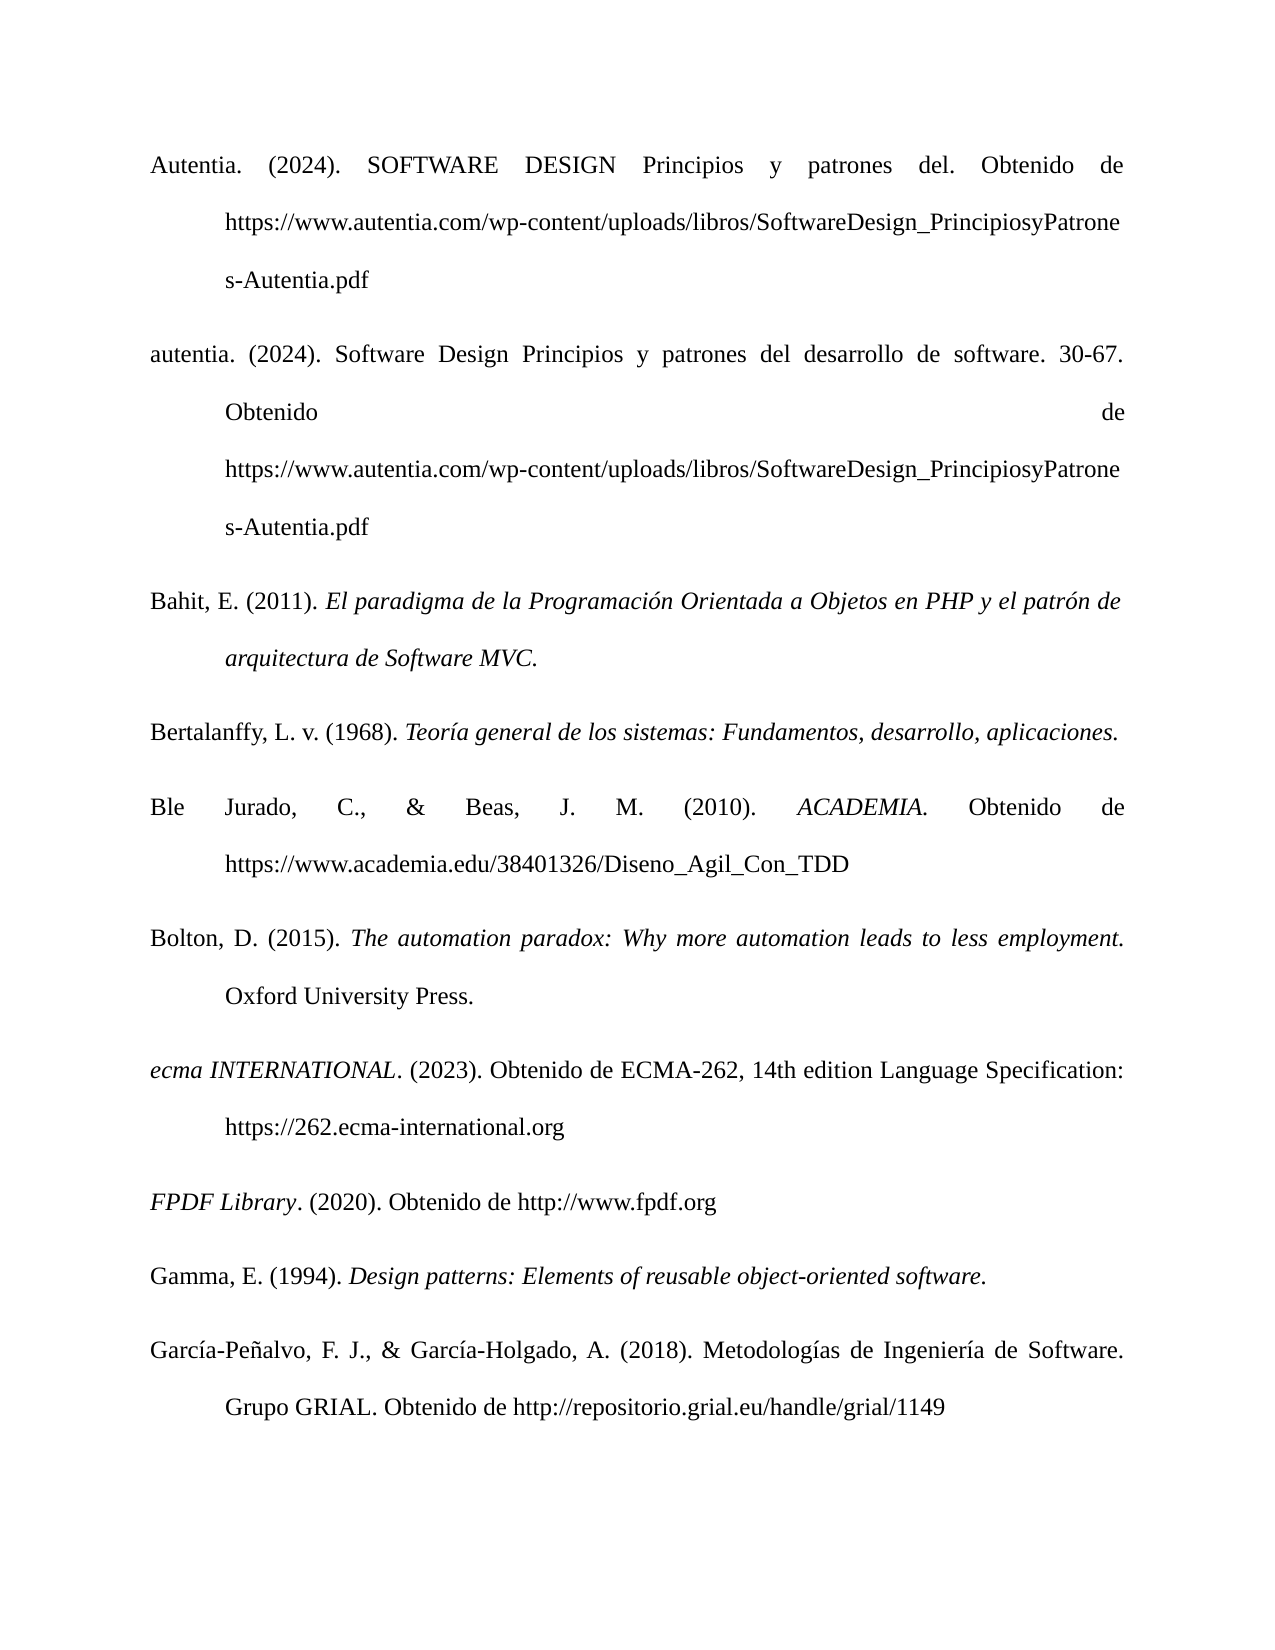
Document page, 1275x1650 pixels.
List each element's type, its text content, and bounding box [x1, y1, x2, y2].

text FPDF Library. (2020). Obtenido de http://www.fpdf.org [150, 1187, 1125, 1215]
text ecma INTERNATIONAL. (2023). Obtenido de ECMA-262, 14th edition Language Specification: https://262.ecma-international.org [150, 1055, 1125, 1141]
text Gamma, E. (1994). Design patterns: Elements of reusable object-oriented software. [150, 1261, 1125, 1289]
text Bahit, E. (2011). El paradigma de la Programación Orientada a Objetos en PHP y el patrón de arquitectura de Software MVC. [150, 586, 1125, 672]
text Autentia. (2024). SOFTWARE DESIGN Principios y patrones del. Obtenido de https://www.autentia.com/wp-content/uploads/libros/SoftwareDesign_PrincipiosyPatrones-Autentia.pdf [150, 150, 1125, 294]
text Bertalanffy, L. v. (1968). Teoría general de los sistemas: Fundamentos, desarrollo, aplicaciones. [150, 717, 1125, 746]
text Bolton, D. (2015). The automation paradox: Why more automation leads to less employment. Oxford University Press. [150, 923, 1125, 1009]
text autentia. (2024). Software Design Principios y patrones del desarrollo de software. 30-67. Obtenido de https://www.autentia.com/wp-content/uploads/libros/SoftwareDesign_PrincipiosyPatrones-Autentia.pdf [150, 339, 1125, 540]
text García-Peñalvo, F. J., & García-Holgado, A. (2018). Metodologías de Ingeniería de Software. Grupo GRIAL. Obtenido de http://repositorio.grial.eu/handle/grial/1149 [150, 1335, 1125, 1421]
text Ble Jurado, C., & Beas, J. M. (2010). ACADEMIA. Obtenido de https://www.academia.edu/38401326/Diseno_Agil_Con_TDD [150, 792, 1125, 878]
